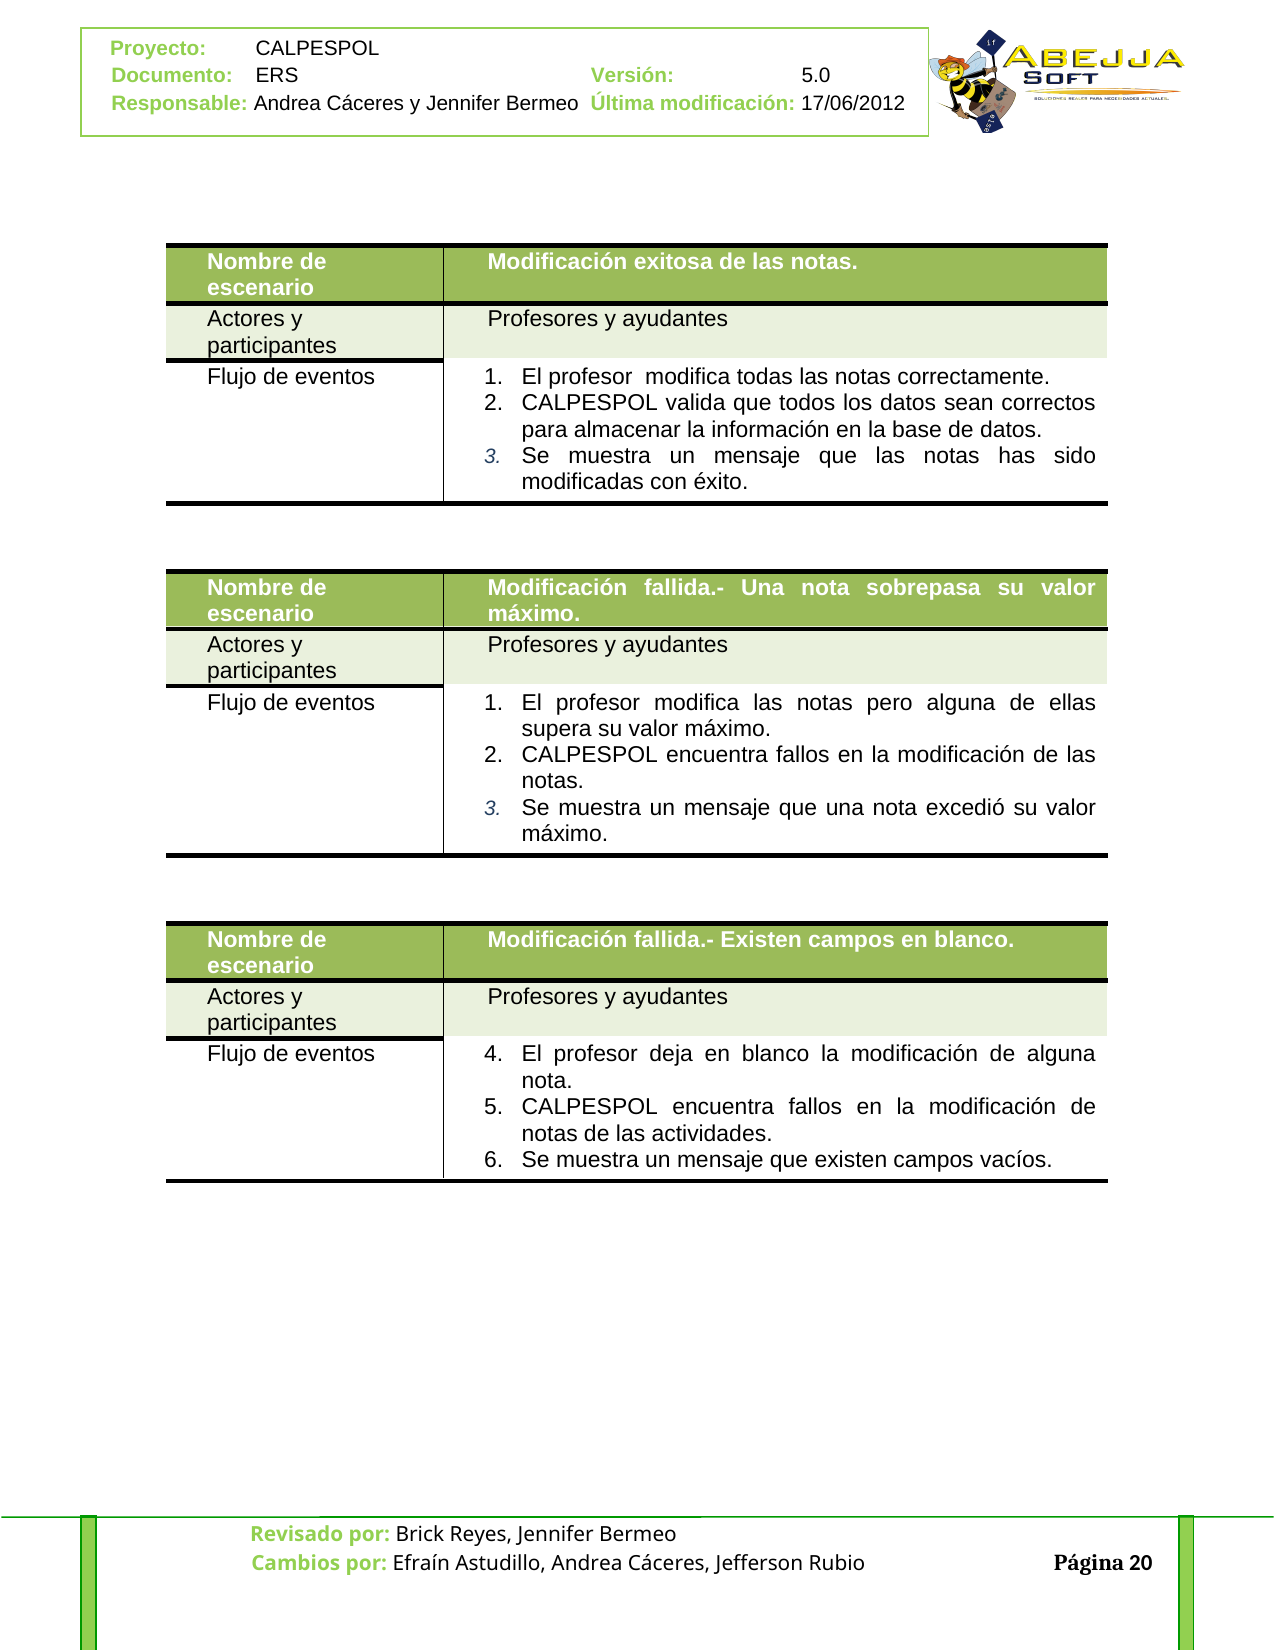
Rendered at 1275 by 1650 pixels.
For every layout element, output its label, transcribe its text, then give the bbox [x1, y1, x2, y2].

table_cell Flujo de eventos [166, 363, 443, 501]
table_header Nombre de escenario [166, 926, 443, 978]
table_header Modificación exitosa de las notas. [444, 248, 1107, 301]
table_cell Flujo de eventos [166, 1041, 443, 1178]
picture [929, 29, 1185, 133]
table_header Modificación fallida.- Existen campos en blanco. [444, 926, 1107, 978]
table_cell El profesor modifica las notas pero alguna de ellas supera su valor máximo. CALPESPOL encuentra fallos en la modificación de las notas. Se muestra un mensaje que una nota excedió su valor máximo. [444, 684, 1107, 853]
table_header Nombre de escenario [166, 248, 443, 301]
table_header Modificación fallida.- Una nota sobrepasa su valor máximo. [444, 574, 1107, 626]
table_cell Flujo de eventos [166, 688, 443, 853]
table_cell Actores y participantes [166, 631, 443, 684]
table_cell Profesores y ayudantes [444, 306, 1107, 358]
table_cell Profesores y ayudantes [444, 983, 1107, 1036]
table_cell Actores y participantes [166, 983, 443, 1036]
table_cell El profesor modifica todas las notas correctamente. CALPESPOL valida que todos los datos sean correctos para almacenar la información en la base de datos. Se muestra un mensaje que las notas has sido modificadas con éxito. [444, 358, 1107, 501]
table_cell Actores y participantes [166, 306, 443, 358]
table_cell Profesores y ayudantes [444, 631, 1107, 684]
table_header Nombre de escenario [166, 574, 443, 626]
table_cell El profesor deja en blanco la modificación de alguna nota. CALPESPOL encuentra fallos en la modificación de notas de las actividades. Se muestra un mensaje que existen campos vacíos. [444, 1036, 1107, 1178]
